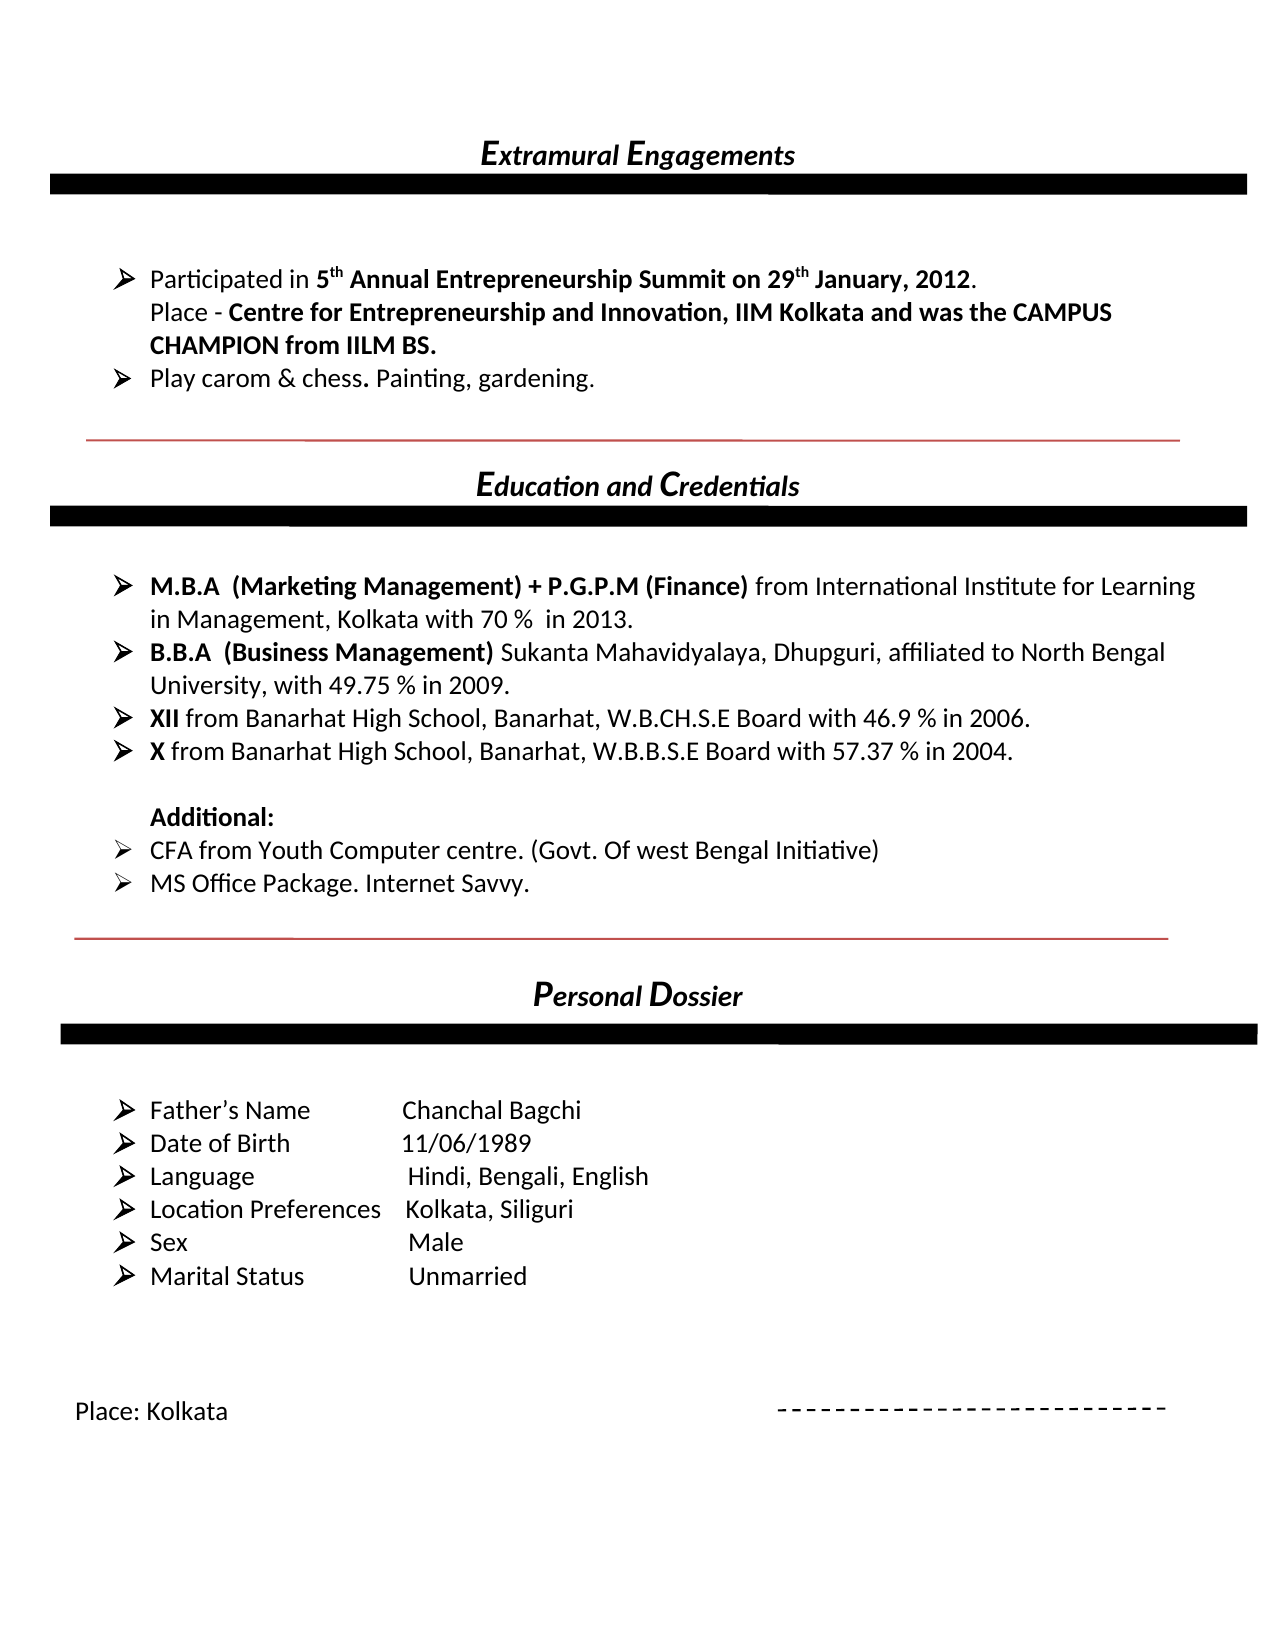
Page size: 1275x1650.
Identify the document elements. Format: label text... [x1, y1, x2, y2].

list Sex Male [112, 1226, 1200, 1259]
list Father’s Name Chanchal Bagchi [112, 1093, 1200, 1127]
list XII from Banarhat High School, Banarhat, W.B.CH.S.E Board with 46.9 % in 2006. [112, 701, 1200, 734]
list Language Hindi, Bengali, English [112, 1159, 1200, 1193]
list Location Preferences Kolkata, Siliguri [112, 1193, 1200, 1226]
list Place - Centre for Entrepreneurship and Innovation, IIM Kolkata and was the CAMPUS CHAMPION from IILM BS. [150, 295, 1200, 361]
list Extramural Engagements [75, 129, 1200, 173]
text Additional: [150, 800, 1200, 833]
list B.B.A (Business Management) Sukanta Mahavidyalaya, Dhupguri, affiliated to North Bengal University, with 49.75 % in 2009. [112, 635, 1200, 701]
text Personal Dossier [75, 970, 1200, 1016]
list CFA from Youth Computer centre. (Govt. Of west Bengal Initiative) [112, 833, 1200, 866]
text Place: Kolkata [75, 1394, 1200, 1427]
list Marital Status Unmarried [112, 1259, 1200, 1292]
list MS Office Package. Internet Savvy. [112, 866, 1200, 899]
list X from Banarhat High School, Banarhat, W.B.B.S.E Board with 57.37 % in 2004. [112, 734, 1200, 767]
list M.B.A (Marketing Management) + P.G.P.M (Finance) from International Institute for Learning in Management, Kolkata with 70 % in 2013. [112, 569, 1200, 635]
list Date of Birth 11/06/1989 [112, 1127, 1200, 1159]
list Participated in 5th Annual Entrepreneurship Summit on 29th January, 2012. [112, 262, 1200, 295]
list Play carom & chess. Painting, gardening. [112, 361, 1200, 394]
list Education and Credentials [75, 460, 1200, 505]
